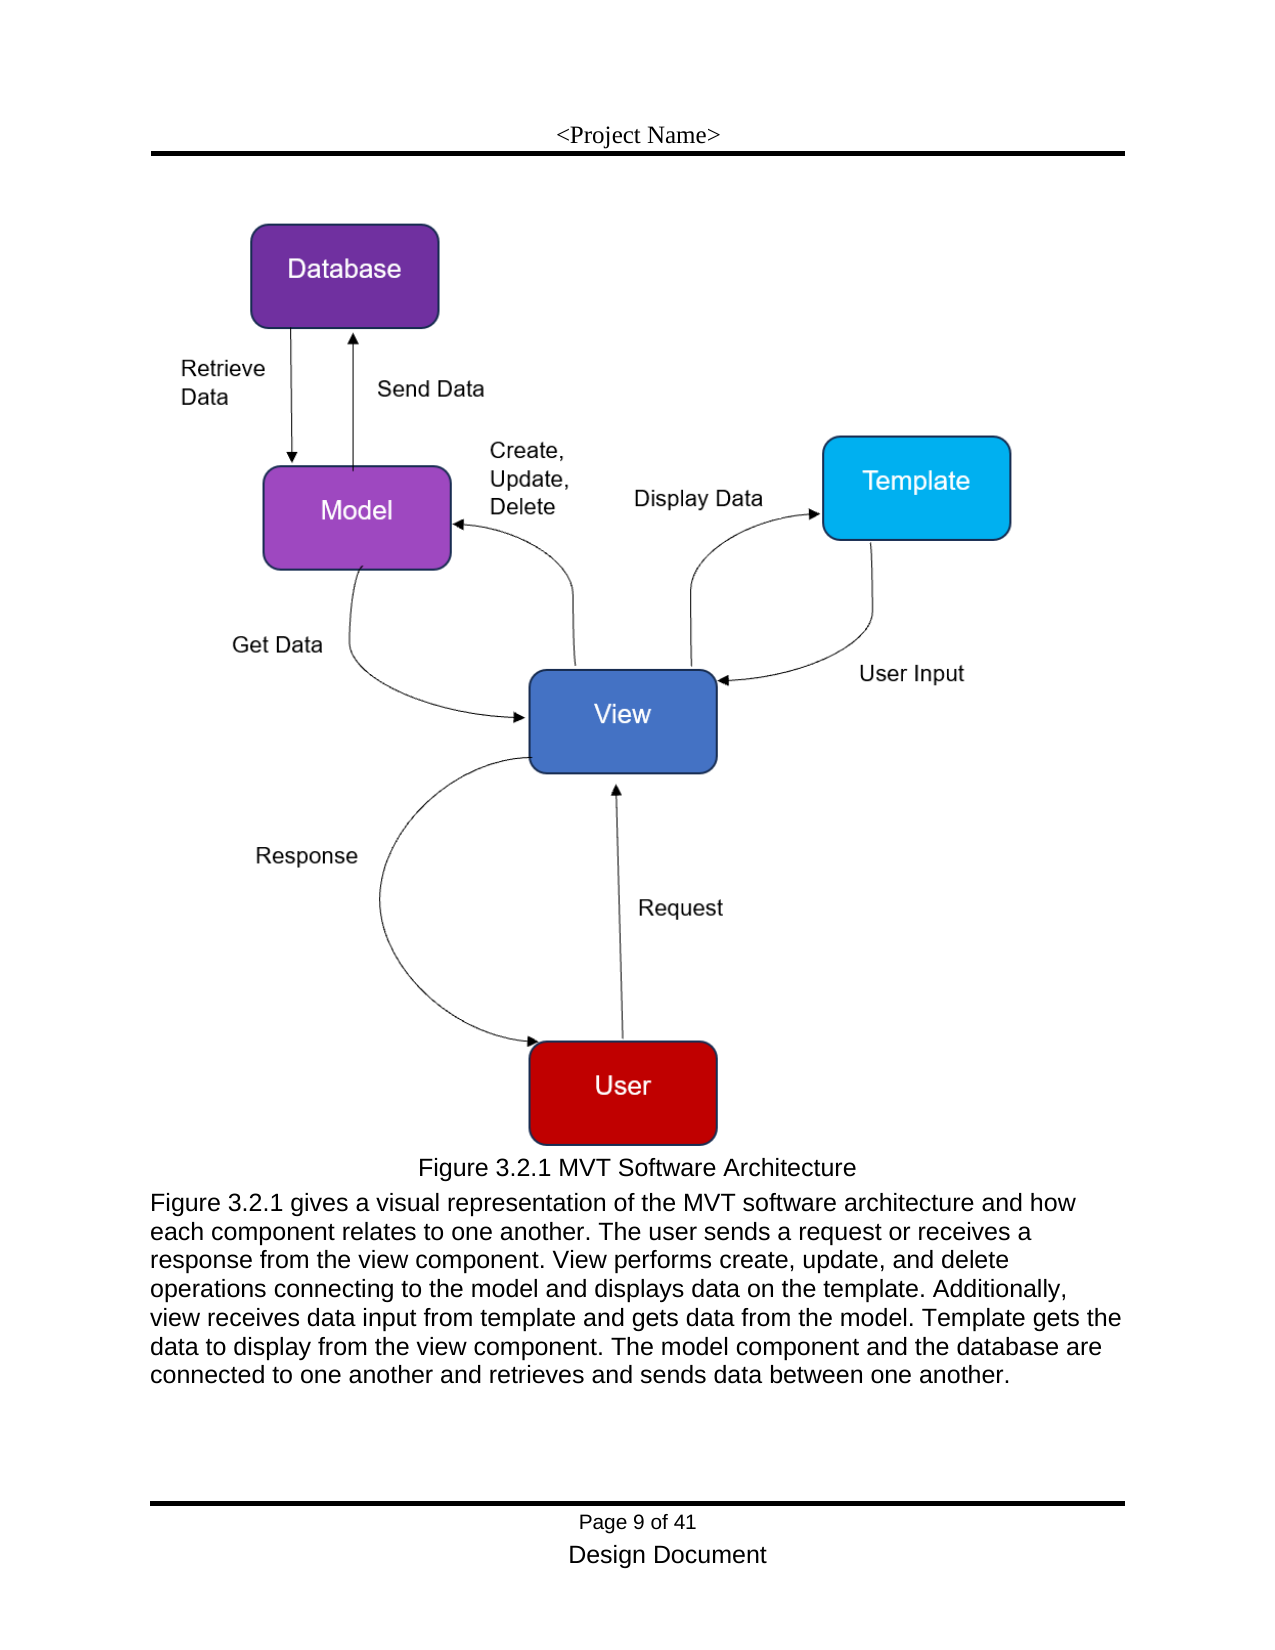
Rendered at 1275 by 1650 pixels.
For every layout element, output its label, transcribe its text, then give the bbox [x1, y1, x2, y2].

picture [150, 196, 1037, 1147]
text Figure 3.2.1 gives a visual representation of the MVT software architecture and how each component relates to one another. The user sends a request or receives a response from the view component. View performs create, update, and delete operations connecting to the model and displays data on the template. Additionally, view receives data input from template and gets data from the model. Template gets the data to display from the view component. The model component and the database are connected to one another and retrieves and sends data between one another. [150, 1188, 1125, 1389]
text Figure 3.2.1 MVT Software Architecture [150, 1153, 1125, 1182]
